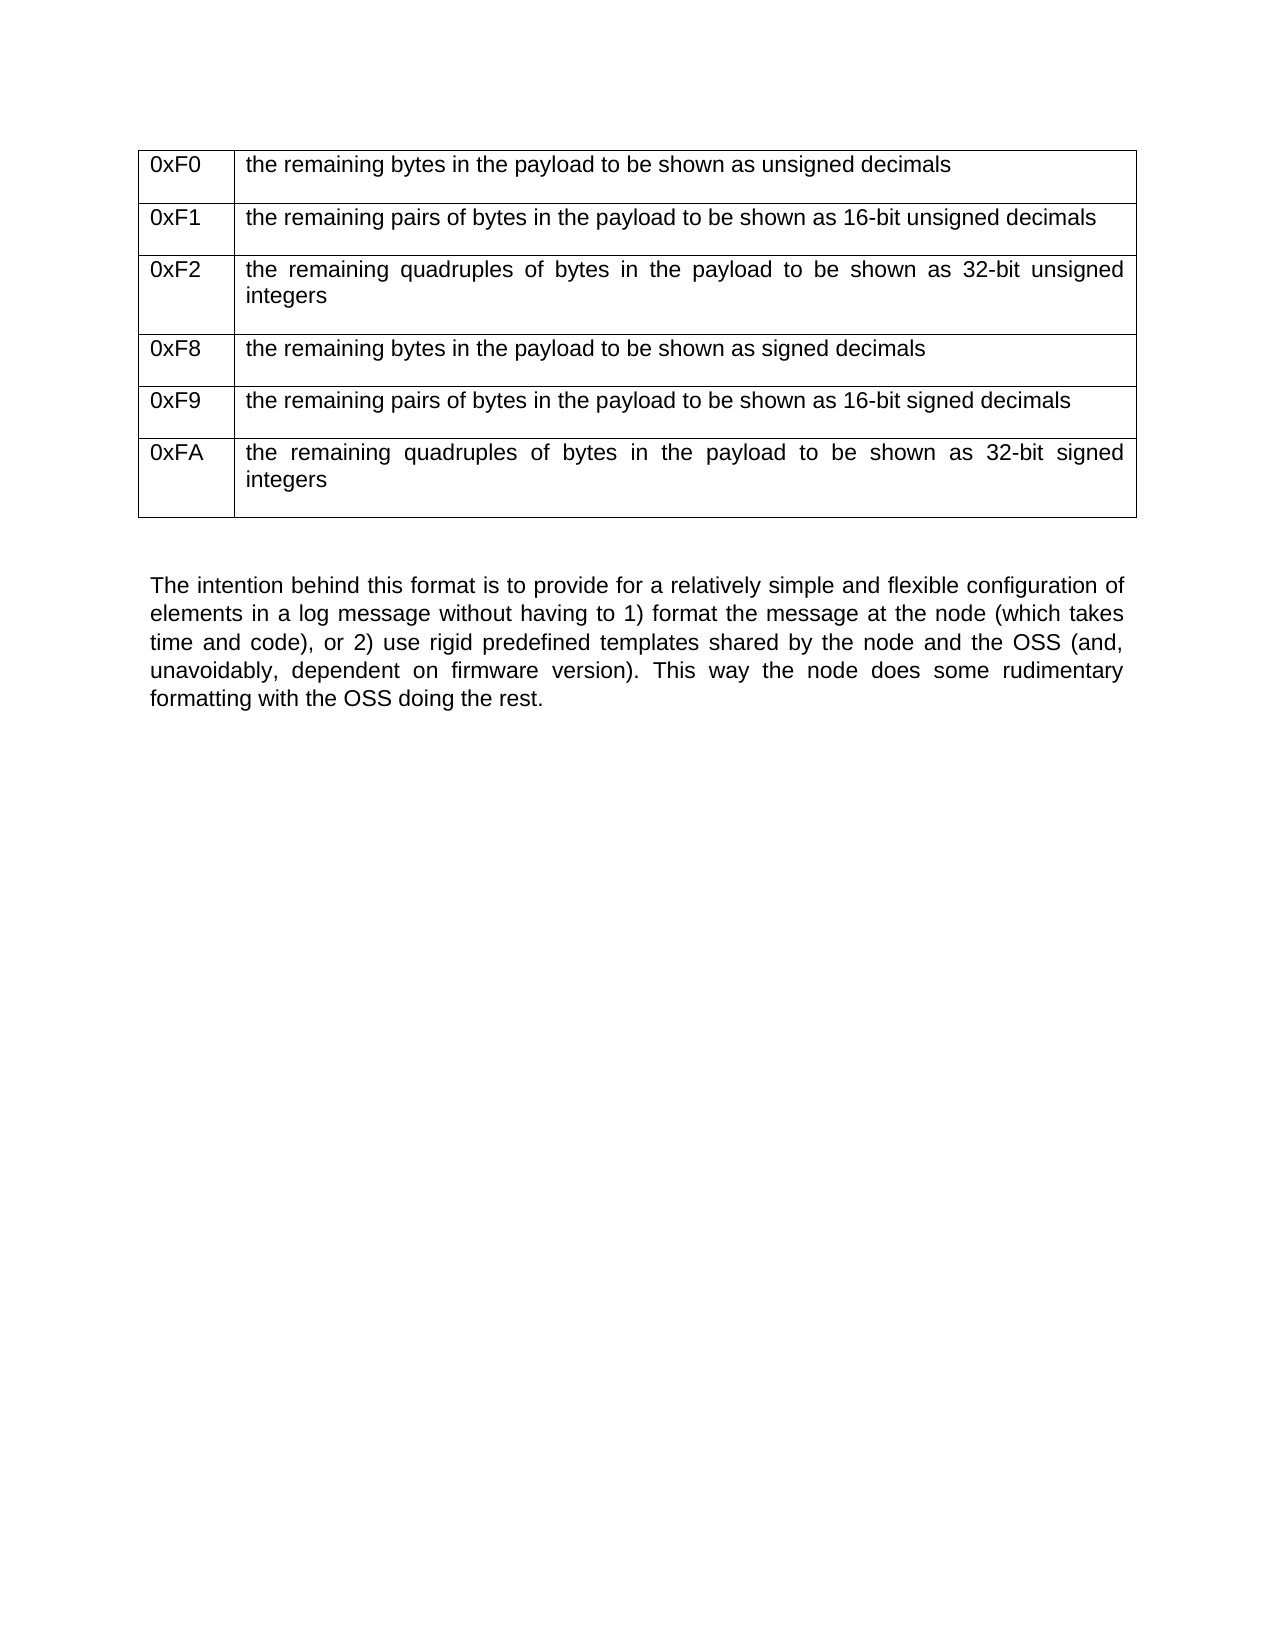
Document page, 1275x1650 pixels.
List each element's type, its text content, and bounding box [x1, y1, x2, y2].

text The intention behind this format is to provide for a relatively simple and flexible configuration of elements in a log message without having to 1) format the message at the node (which takes time and code), or 2) use rigid predefined templates shared by the node and the OSS (and, unavoidably, dependent on firmware version). This way the node does some rudimentary formatting with the OSS doing the rest. [150, 572, 1125, 712]
table_cell the remaining quadruples of bytes in the payload to be shown as 32-bit signed integers [235, 439, 1136, 517]
table_cell the remaining quadruples of bytes in the payload to be shown as 32-bit unsigned integers [235, 256, 1136, 333]
table_cell 0xF0 [139, 151, 234, 202]
table_cell the remaining bytes in the payload to be shown as unsigned decimals [235, 151, 1136, 202]
table_cell the remaining pairs of bytes in the payload to be shown as 16-bit unsigned decimals [235, 204, 1136, 255]
table_cell the remaining pairs of bytes in the payload to be shown as 16-bit signed decimals [235, 387, 1136, 438]
table_cell 0xF9 [139, 387, 234, 438]
table_cell 0xF2 [139, 256, 234, 333]
table_cell 0xF1 [139, 204, 234, 255]
table_cell the remaining bytes in the payload to be shown as signed decimals [235, 335, 1136, 386]
table_cell 0xFA [139, 439, 234, 517]
table_cell 0xF8 [139, 335, 234, 386]
